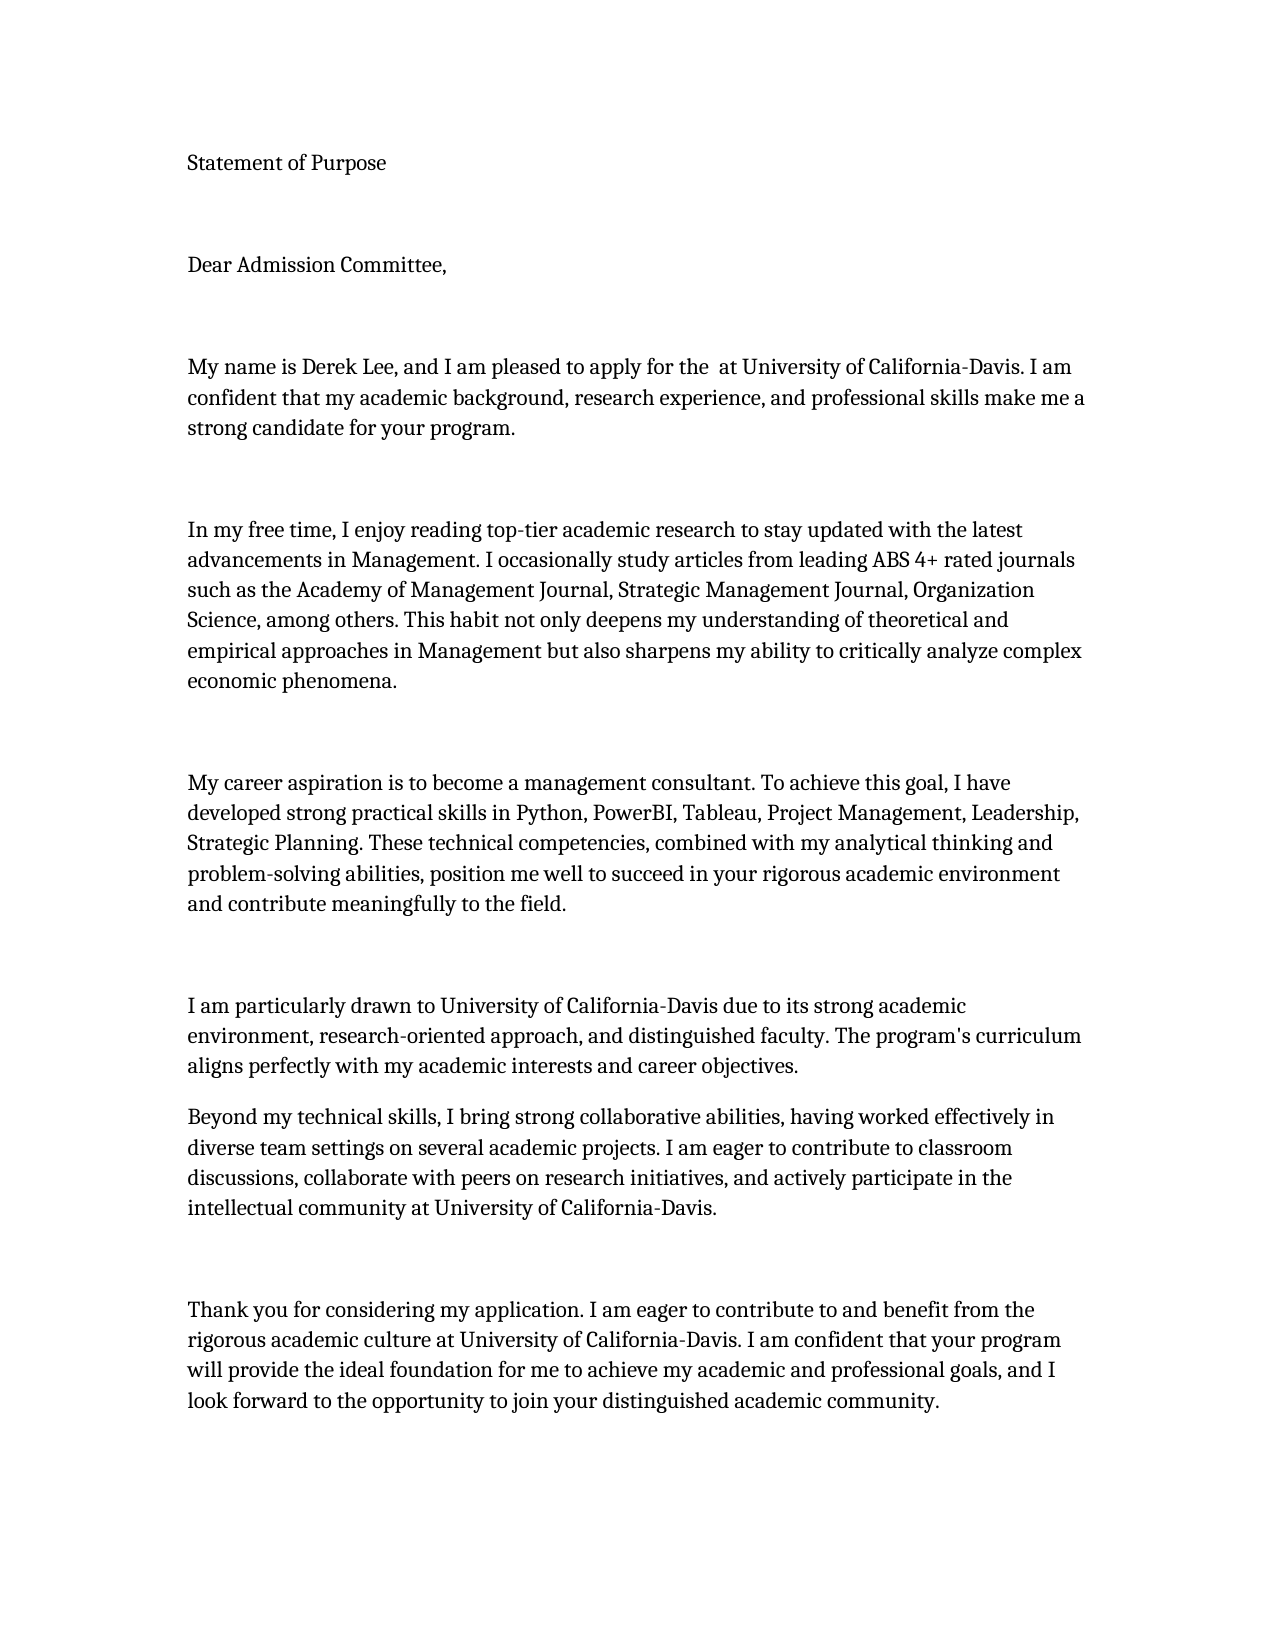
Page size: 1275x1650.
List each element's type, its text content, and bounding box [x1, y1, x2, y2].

text Statement of Purpose [187, 150, 1087, 176]
text Beyond my technical skills, I bring strong collaborative abilities, having worked effectively in diverse team settings on several academic projects. I am eager to contribute to classroom discussions, collaborate with peers on research initiatives, and actively participate in the intellectual community at University of California-Davis. [187, 1104, 1087, 1221]
text In my free time, I enjoy reading top-tier academic research to stay updated with the latest advancements in Management. I occasionally study articles from leading ABS 4+ rated journals such as the Academy of Management Journal, Strategic Management Journal, Organization Science, among others. This habit not only deepens my understanding of theoretical and empirical approaches in Management but also sharpens my ability to critically analyze complex economic phenomena. [187, 517, 1087, 694]
text Dear Admission Committee, [187, 252, 1087, 278]
text I am particularly drawn to University of California-Davis due to its strong academic environment, research-oriented approach, and distinguished faculty. The program's curriculum aligns perfectly with my academic interests and career objectives. [187, 993, 1087, 1079]
text My name is Derek Lee, and I am pleased to apply for the at University of California-Davis. I am confident that my academic background, research experience, and professional skills make me a strong candidate for your program. [187, 354, 1087, 441]
text Thank you for considering my application. I am eager to contribute to and benefit from the rigorous academic culture at University of California-Davis. I am confident that your program will provide the ideal foundation for me to achieve my academic and professional goals, and I look forward to the opportunity to join your distinguished academic community. [187, 1297, 1087, 1414]
text My career aspiration is to become a management consultant. To achieve this goal, I have developed strong practical skills in Python, PowerBI, Tableau, Project Management, Leadership, Strategic Planning. These technical competencies, combined with my analytical thinking and problem-solving abilities, position me well to succeed in your rigorous academic environment and contribute meaningfully to the field. [187, 770, 1087, 917]
